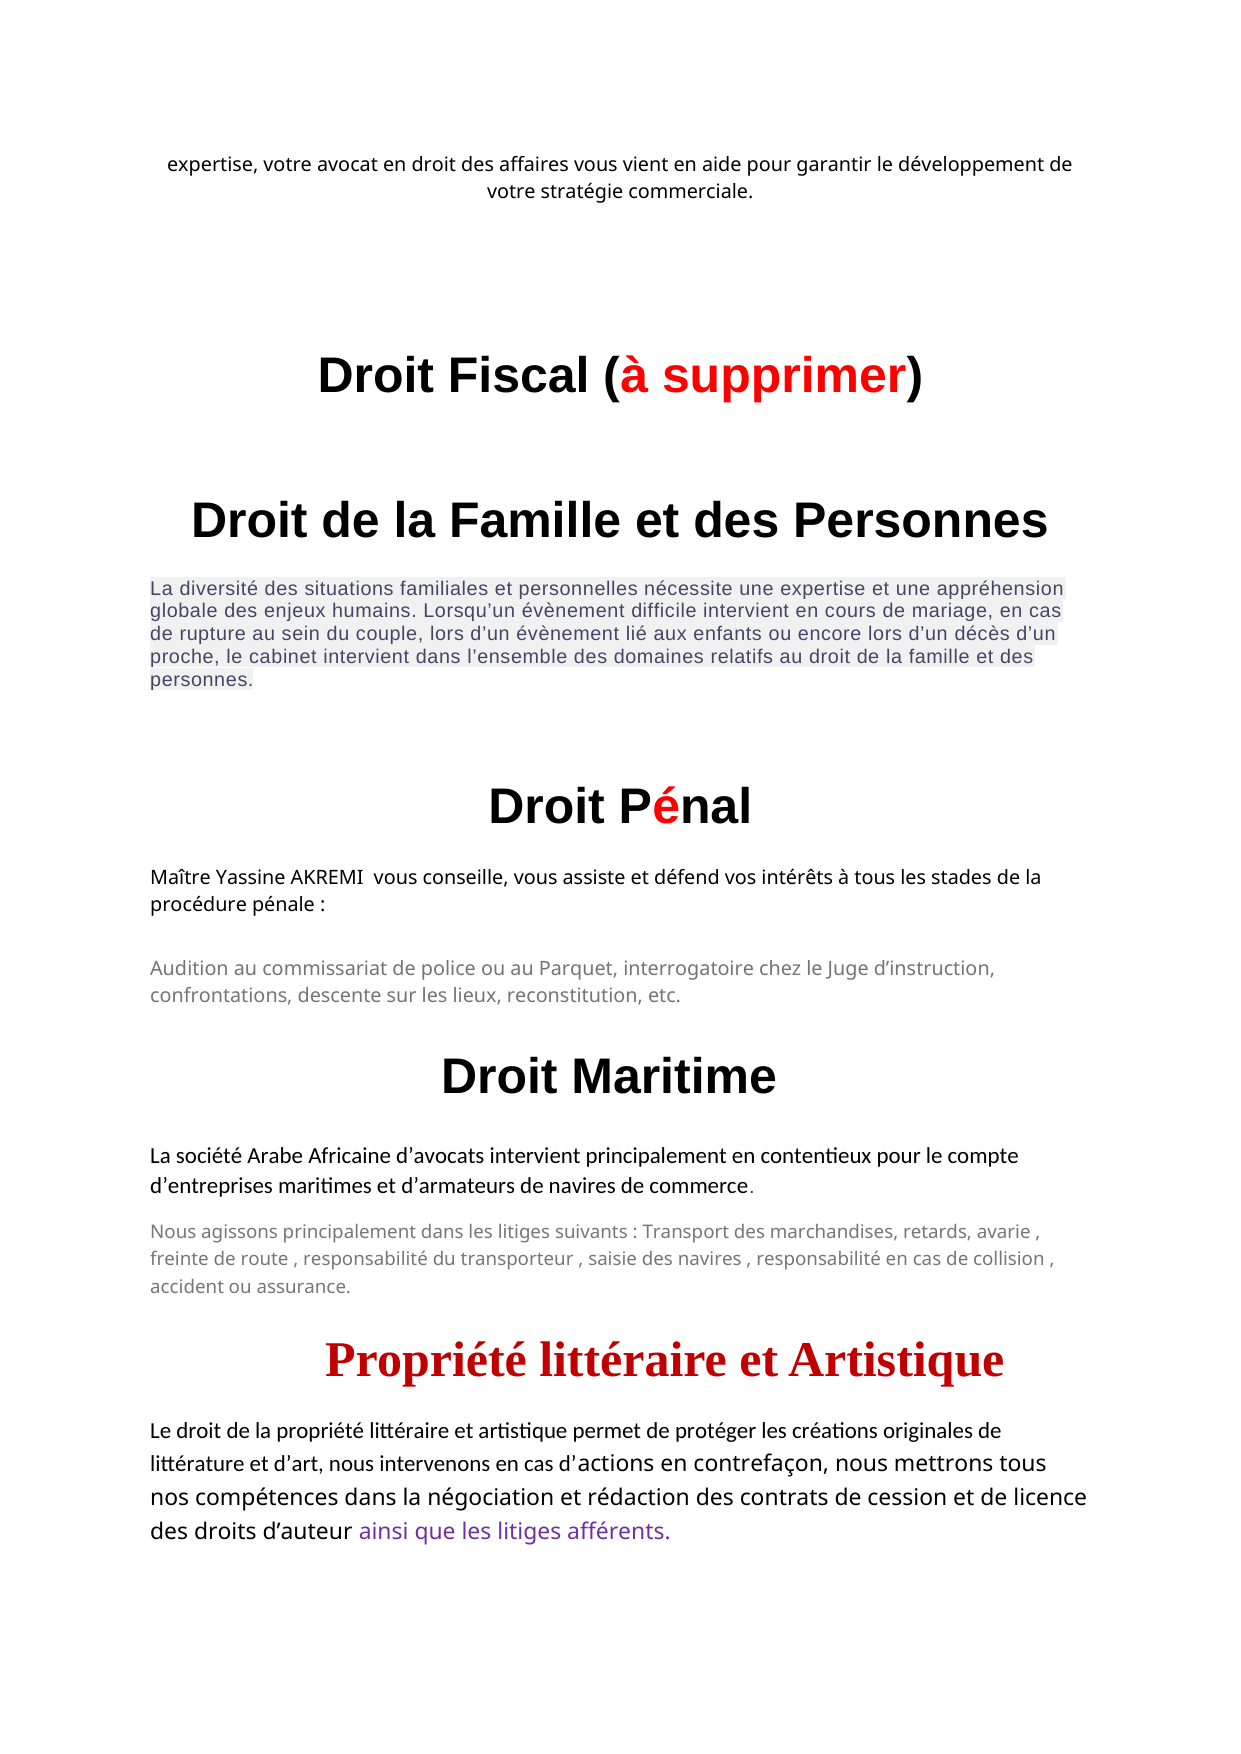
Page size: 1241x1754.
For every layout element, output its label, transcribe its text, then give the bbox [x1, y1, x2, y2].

text La diversité des situations familiales et personnelles nécessite une expertise et une appréhension globale des enjeux humains. Lorsqu’un évènement difficile intervient en cours de mariage, en cas de rupture au sein du couple, lors d’un évènement lié aux enfants ou encore lors d’un décès d’un proche, le cabinet intervient dans l’ensemble des domaines relatifs au droit de la famille et des personnes. [150, 577, 1090, 690]
text Maître Yassine AKREMI vous conseille, vous assiste et défend vos intérêts à tous les stades de la procédure pénale : [150, 863, 1090, 917]
text Droit Maritime [150, 1046, 1090, 1104]
text Nous agissons principalement dans les litiges suivants : Transport des marchandises, retards, avarie , freinte de route , responsabilité du transporteur , saisie des navires , responsabilité en cas de collision , accident ou assurance. [150, 1218, 1090, 1299]
text La société Arabe Africaine d’avocats intervient principalement en contentieux pour le compte d’entreprises maritimes et d’armateurs de navires de commerce. [150, 1141, 1090, 1199]
text Droit Fiscal (à supprimer) [150, 345, 1090, 403]
text Audition au commissariat de police ou au Parquet, interrogatoire chez le Juge d’instruction, confrontations, descente sur les lieux, reconstitution, etc. [150, 955, 1090, 1009]
subtitle Propriété littéraire et Artistique [150, 1330, 1090, 1387]
text Droit de la Famille et des Personnes [150, 490, 1090, 547]
text Droit Pénal [150, 777, 1090, 834]
text Le droit de la propriété littéraire et artistique permet de protéger les créations originales de littérature et d’art, nous intervenons en cas d’actions en contrefaçon, nous mettrons tous nos compétences dans la négociation et rédaction des contrats de cession et de licence des droits d’auteur ainsi que les litiges afférents. [150, 1417, 1090, 1546]
